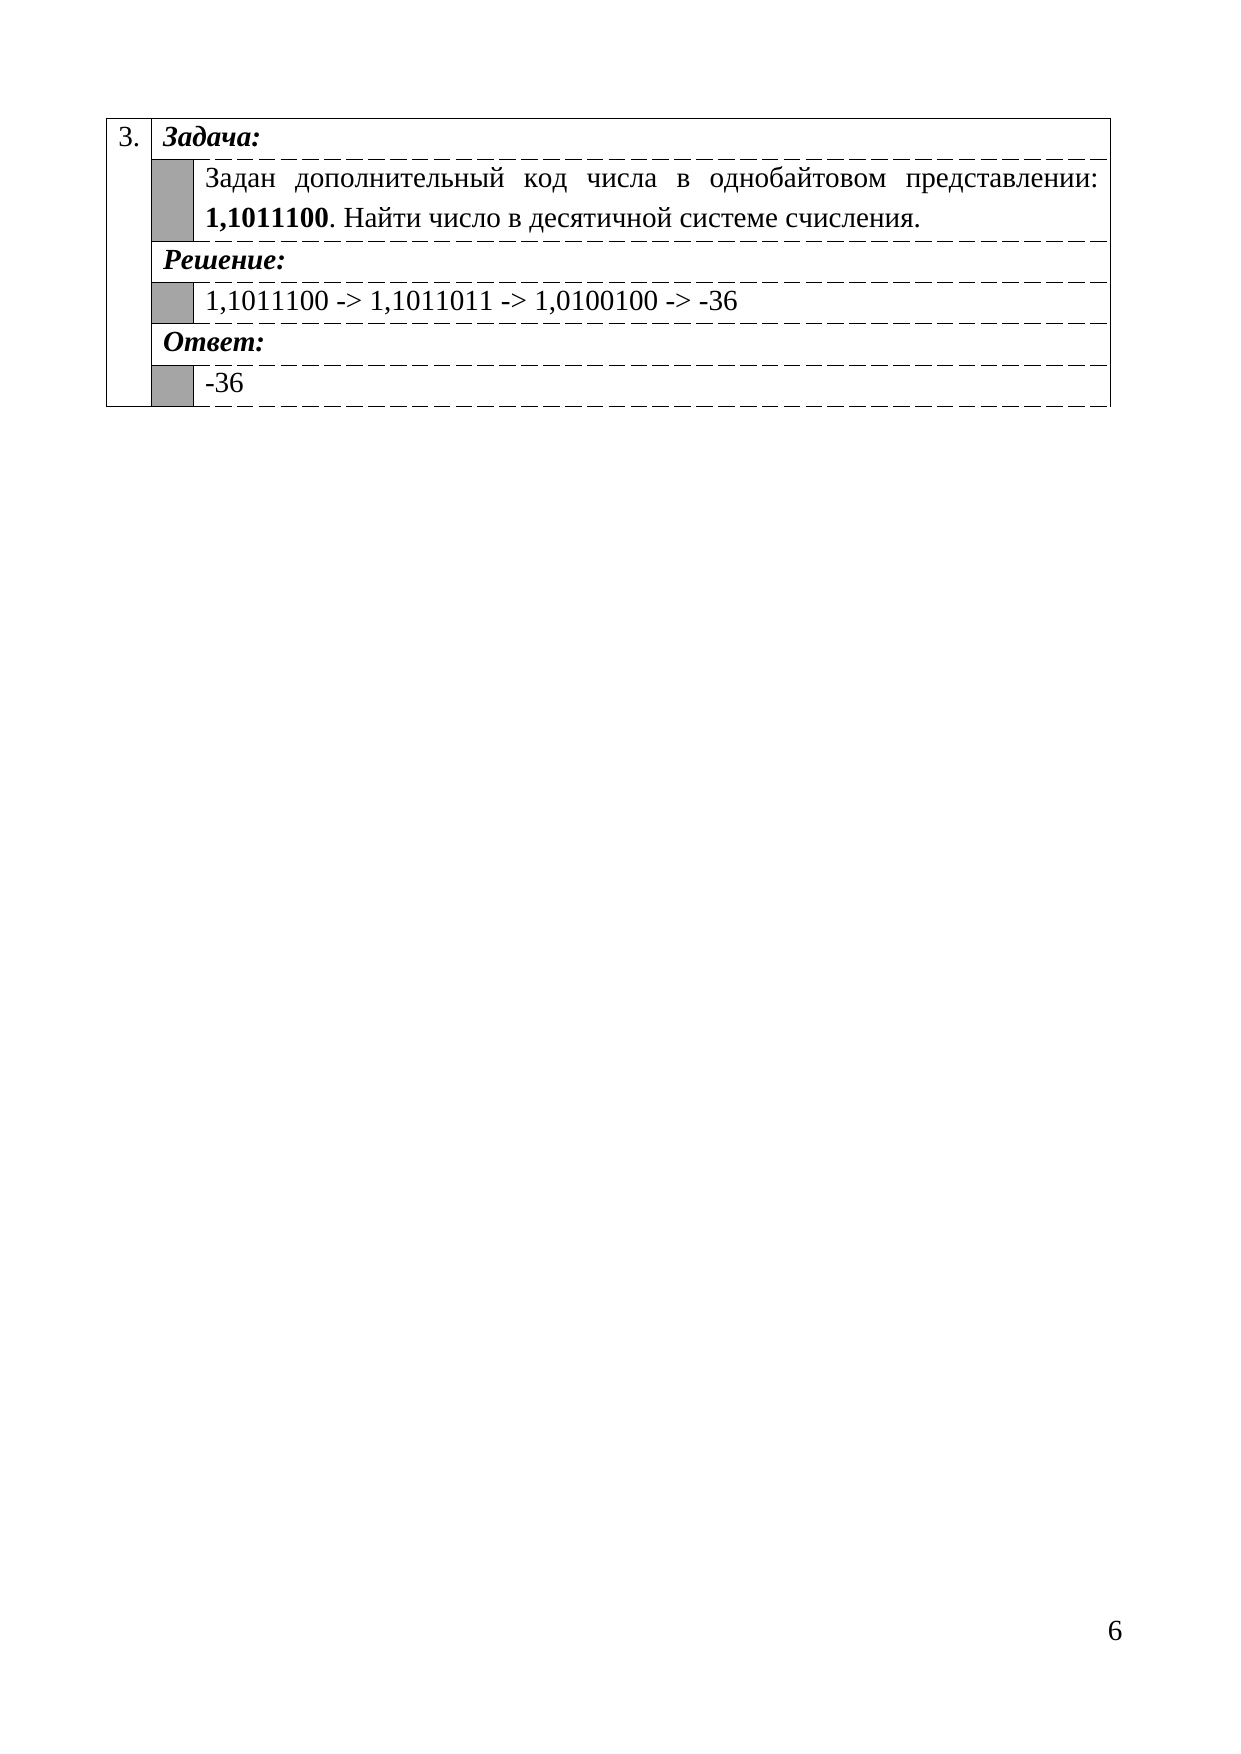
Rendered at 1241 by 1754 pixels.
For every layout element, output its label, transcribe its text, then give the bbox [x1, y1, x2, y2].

table_cell Задан дополнительный код числа в однобайтовом представлении: 1,1011100. Найти число в десятичной системе счисления. [194, 159, 1110, 241]
table_cell [152, 160, 193, 241]
table_cell Ответ: [152, 323, 1110, 364]
table_cell 3. [107, 119, 151, 406]
table_cell 1,1011100 -> 1,1011011 -> 1,0100100 -> -36 [194, 282, 1110, 323]
table_cell Решение: [152, 241, 1110, 282]
table_cell [152, 283, 193, 323]
table_cell [152, 366, 193, 406]
table_cell -36 [194, 365, 1110, 406]
table_cell Задача: [152, 119, 1110, 159]
